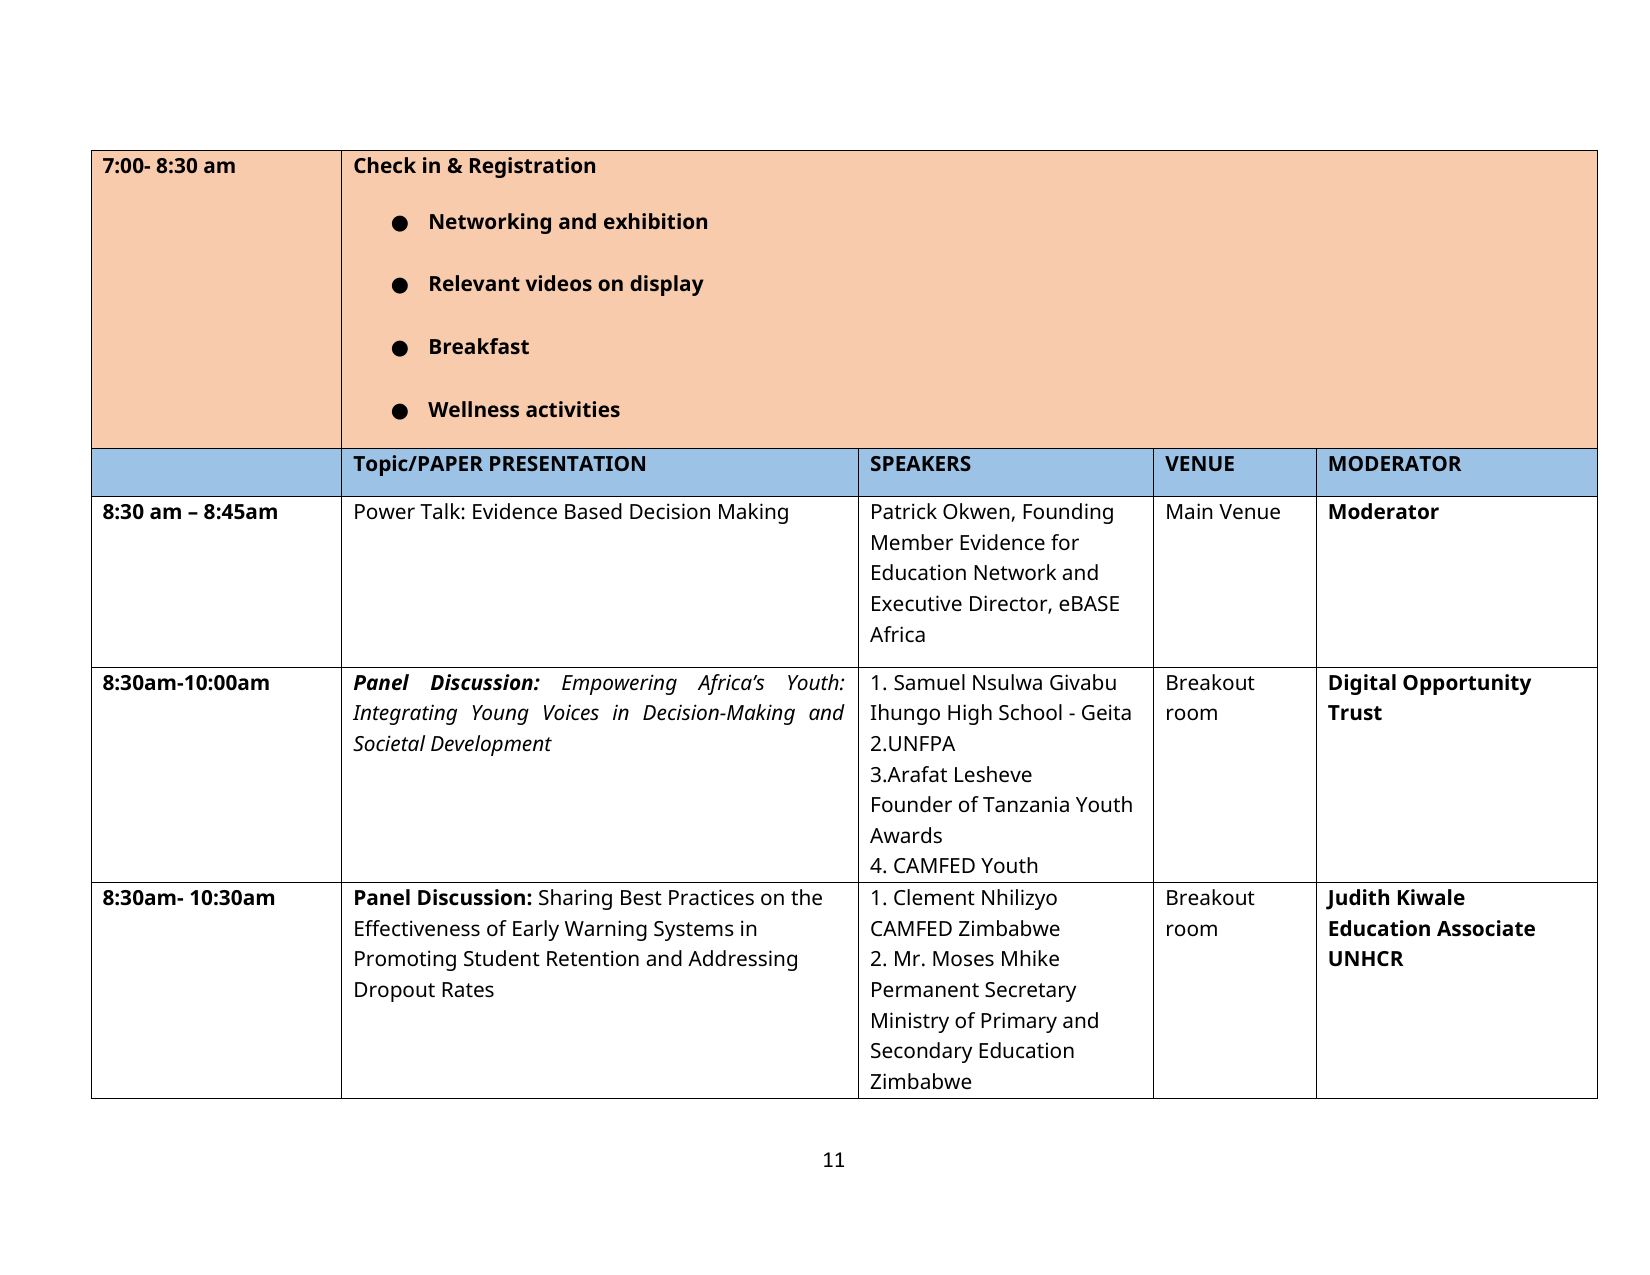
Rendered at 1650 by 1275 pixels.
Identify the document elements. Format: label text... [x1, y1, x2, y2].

table_cell Breakout room [1154, 668, 1316, 882]
table_cell VENUE [1154, 449, 1316, 496]
table_cell Moderator [1317, 497, 1597, 667]
table_cell 8:30 am – 8:45am [92, 497, 341, 667]
table_cell 8:30am- 10:30am [92, 883, 341, 1097]
table_cell 8:30am-10:00am [92, 668, 341, 882]
table_cell Digital Opportunity Trust [1317, 668, 1597, 882]
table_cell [1317, 883, 1597, 1097]
table_cell Patrick Okwen, Founding Member Evidence for Education Network and Executive Director, eBASE Africa [859, 497, 1153, 667]
table_cell 7:00- 8:30 am [92, 151, 341, 448]
table_cell Check in & Registration Networking and exhibition Relevant videos on display Breakfast Wellness activities [342, 151, 1597, 448]
table_cell Topic/PAPER PRESENTATION [342, 449, 858, 496]
table_cell [92, 449, 341, 496]
table_cell Power Talk: Evidence Based Decision Making [342, 497, 858, 667]
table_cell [342, 883, 858, 1097]
table_cell Main Venue [1154, 497, 1316, 667]
table_cell Breakout room [1154, 883, 1316, 1097]
table_cell Panel Discussion: Empowering Africa’s Youth: Integrating Young Voices in Decision-Making and Societal Development [342, 668, 858, 882]
table_cell SPEAKERS [859, 449, 1153, 496]
table_cell MODERATOR [1317, 449, 1597, 496]
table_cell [859, 883, 1153, 1097]
table_cell 1. Samuel Nsulwa Givabu Ihungo High School - Geita 2.UNFPA 3.Arafat Lesheve Founder of Tanzania Youth Awards 4. CAMFED Youth [859, 668, 1153, 882]
